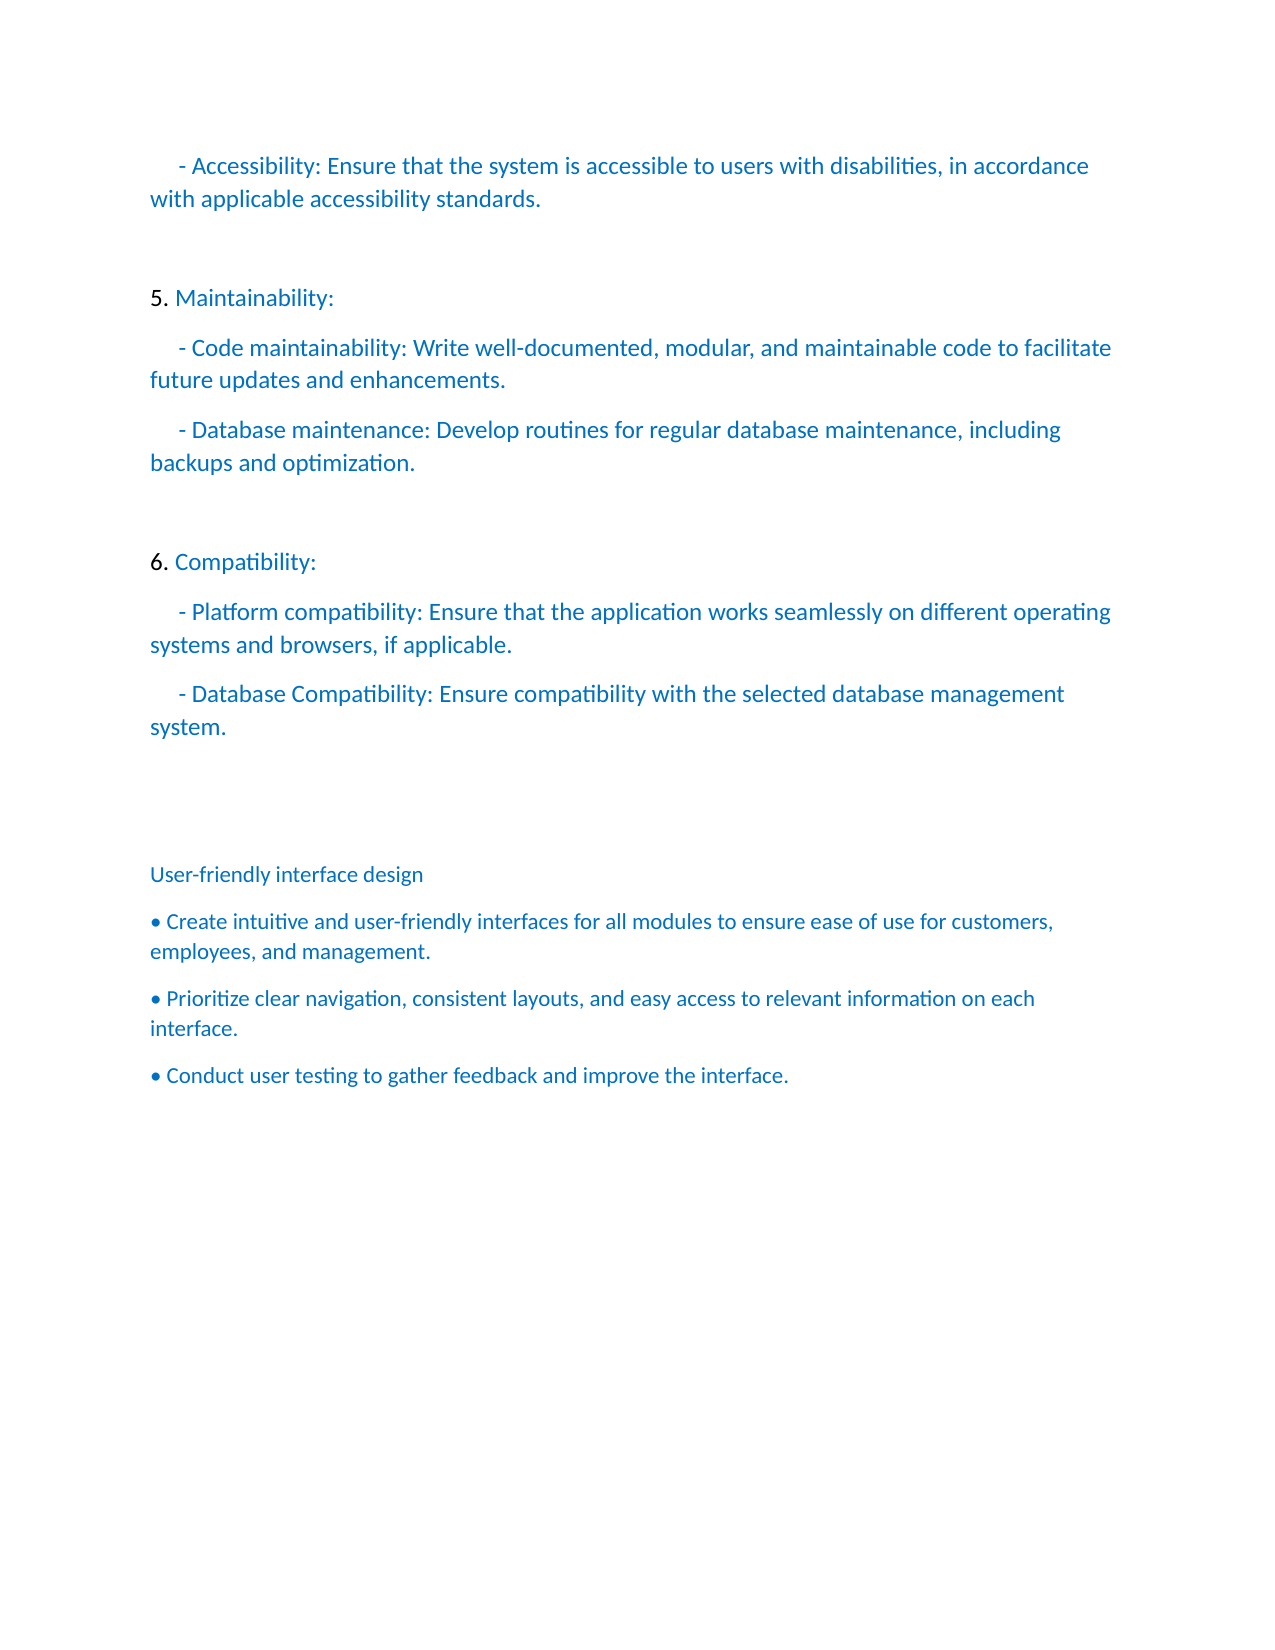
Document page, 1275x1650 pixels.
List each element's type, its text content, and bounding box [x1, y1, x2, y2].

text 6. Compatibility: [150, 546, 1125, 577]
text User-friendly interface design [150, 860, 1125, 888]
text 5. Maintainability: [150, 282, 1125, 313]
text • Create intuitive and user-friendly interfaces for all modules to ensure ease of use for customers, employees, and management. [150, 907, 1125, 965]
text - Code maintainability: Write well-documented, modular, and maintainable code to facilitate future updates and enhancements. [150, 332, 1125, 395]
text - Database maintenance: Develop routines for regular database maintenance, including backups and optimization. [150, 414, 1125, 478]
text - Platform compatibility: Ensure that the application works seamlessly on different operating systems and browsers, if applicable. [150, 596, 1125, 659]
text - Accessibility: Ensure that the system is accessible to users with disabilities, in accordance with applicable accessibility standards. [150, 150, 1125, 213]
text • Prioritize clear navigation, consistent layouts, and easy access to relevant information on each interface. [150, 984, 1125, 1042]
text • Conduct user testing to gather feedback and improve the interface. [150, 1061, 1125, 1089]
text - Database Compatibility: Ensure compatibility with the selected database management system. [150, 678, 1125, 742]
